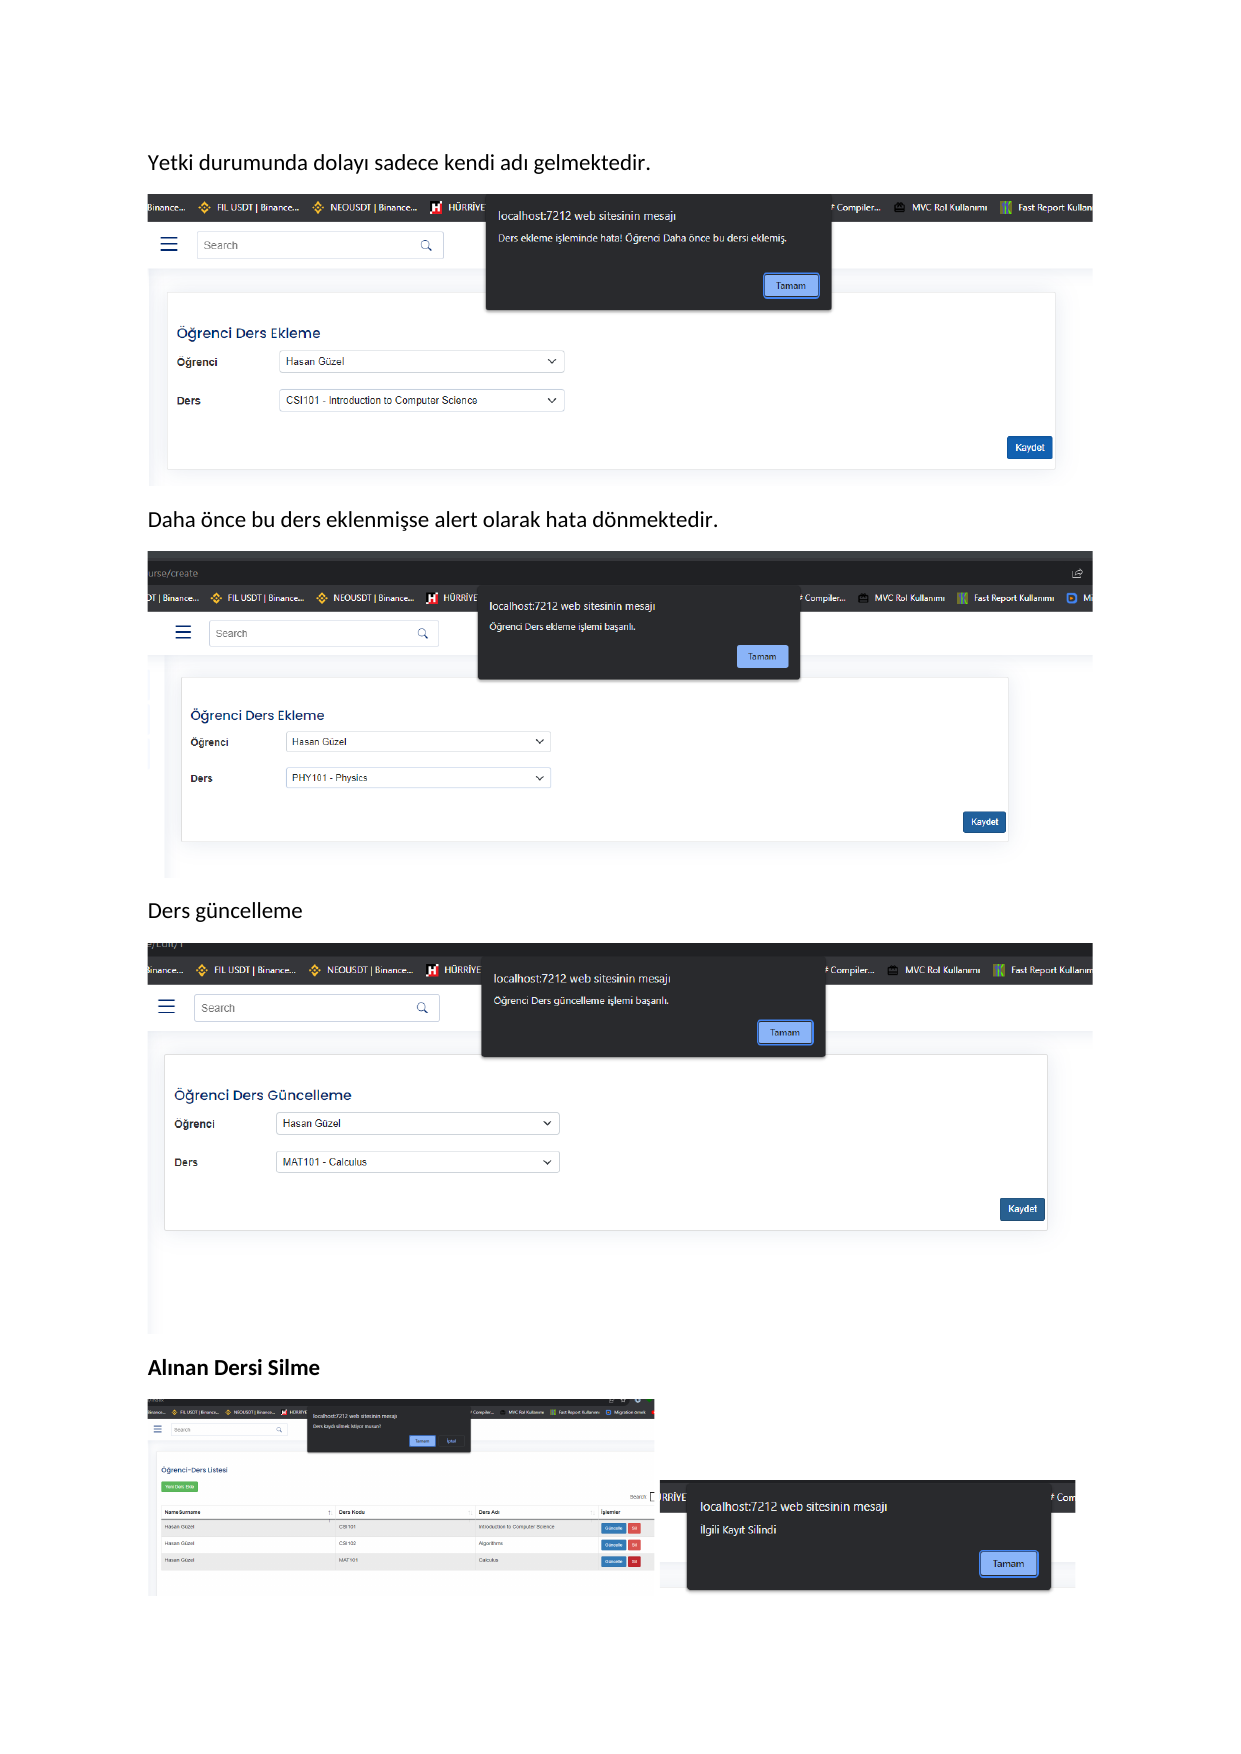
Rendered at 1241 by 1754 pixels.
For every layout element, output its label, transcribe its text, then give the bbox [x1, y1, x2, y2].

picture [147, 943, 1093, 1334]
picture [147, 194, 1093, 486]
picture [659, 1480, 1076, 1596]
picture [147, 1399, 655, 1596]
text Yetki durumunda dolayı sadece kendi adı gelmektedir. [148, 148, 1093, 176]
picture [147, 551, 1093, 878]
text Alınan Dersi Silme [148, 1353, 1093, 1381]
text Daha önce bu ders eklenmişse alert olarak hata dönmektedir. [148, 505, 1093, 533]
text Ders güncelleme [148, 897, 1093, 924]
